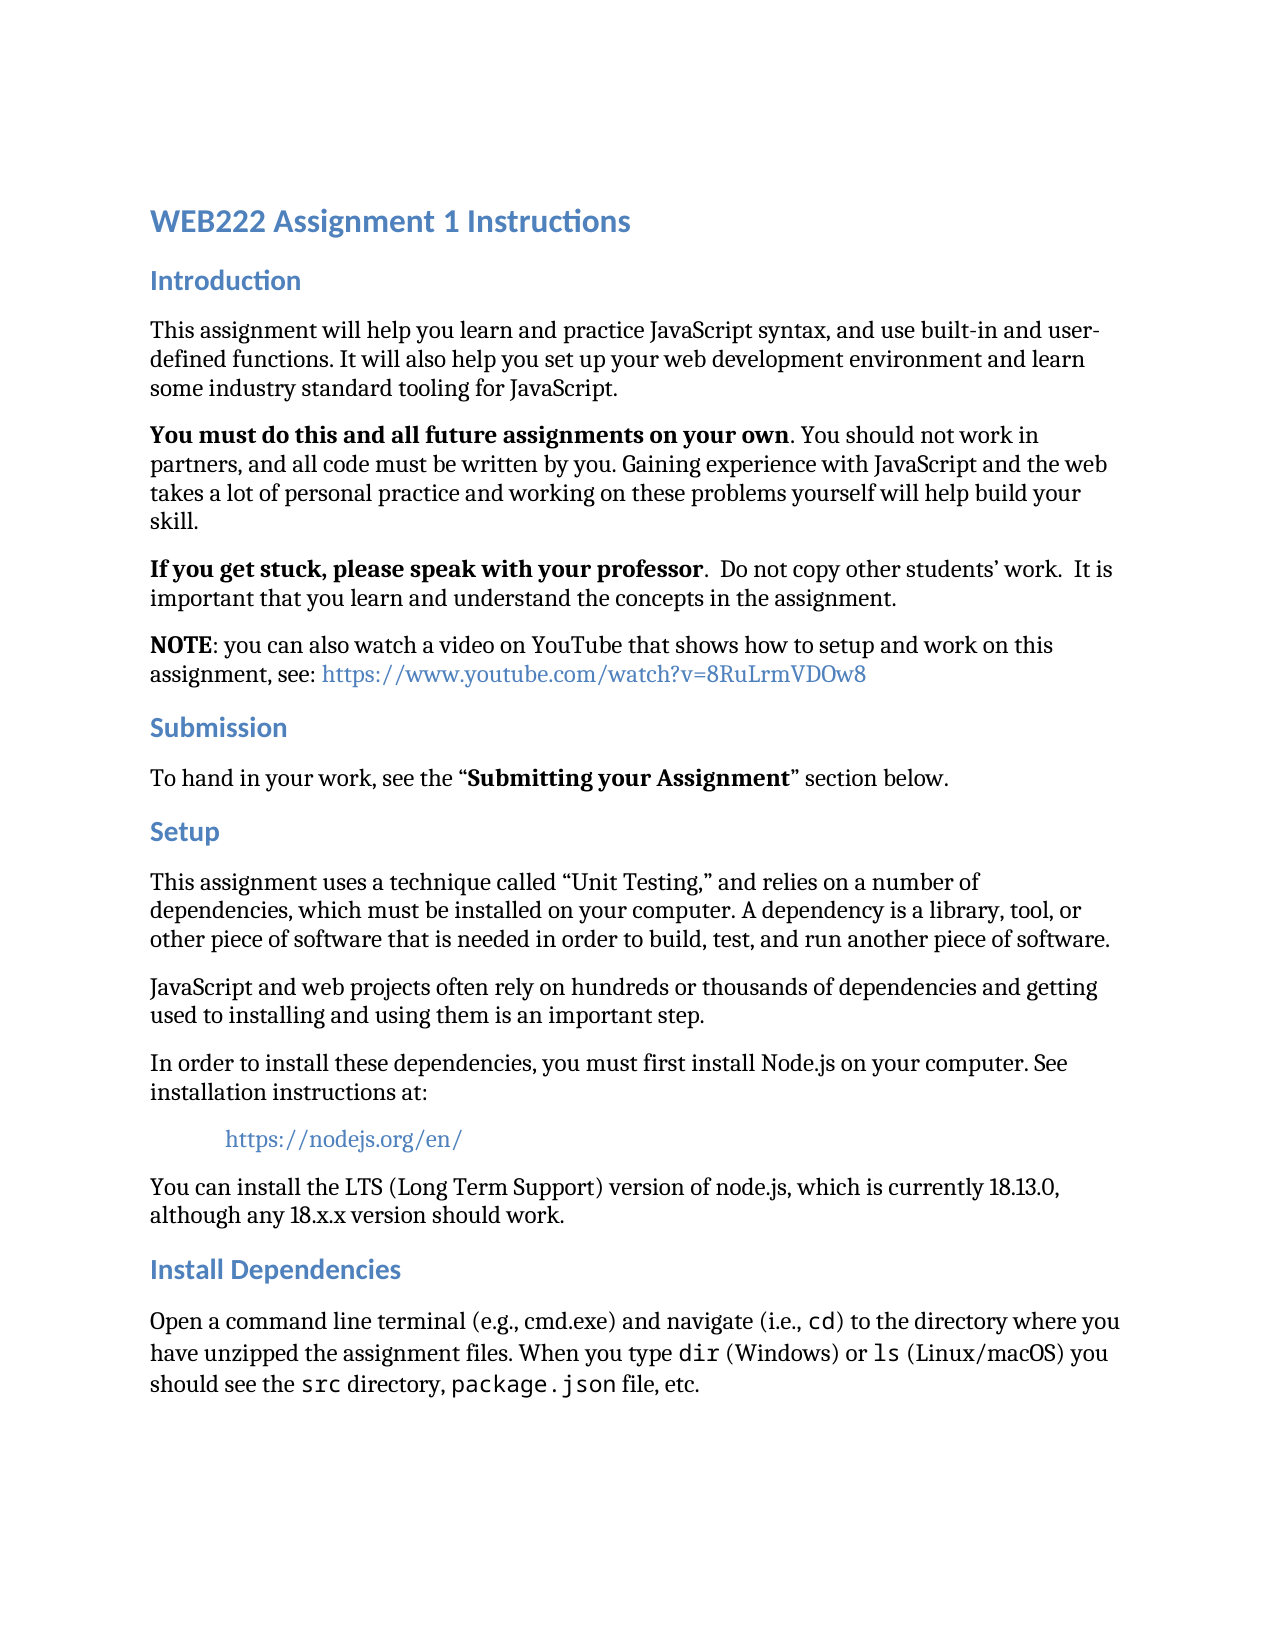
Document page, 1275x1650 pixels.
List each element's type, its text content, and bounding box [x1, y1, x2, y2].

text You can install the LTS (Long Term Support) version of node.js, which is currently 18.13.0, although any 18.x.x version should work. [150, 1173, 1125, 1230]
subtitle Submission [150, 709, 1125, 745]
subtitle Install Dependencies [150, 1251, 1125, 1287]
subtitle Setup [150, 813, 1125, 849]
text https://nodejs.org/en/ [150, 1125, 1125, 1154]
text JavaScript and web projects often rely on hundreds or thousands of dependencies and getting used to installing and using them is an important step. [150, 973, 1125, 1030]
subtitle WEB222 Assignment 1 Instructions [150, 200, 1125, 241]
text This assignment will help you learn and practice JavaScript syntax, and use built-in and user-defined functions. It will also help you set up your web development environment and learn some industry standard tooling for JavaScript. [150, 316, 1125, 402]
text NOTE: you can also watch a video on YouTube that shows how to setup and work on this assignment, see: https://www.youtube.com/watch?v=8RuLrmVDOw8 [150, 631, 1125, 688]
text This assignment uses a technique called “Unit Testing,” and relies on a number of dependencies, which must be installed on your computer. A dependency is a library, tool, or other piece of software that is needed in order to build, test, and run another piece of software. [150, 868, 1125, 954]
subtitle Introduction [150, 262, 1125, 297]
text In order to install these dependencies, you must first install Node.js on your computer. See installation instructions at: [150, 1049, 1125, 1106]
text To hand in your work, see the “Submitting your Assignment” section below. [150, 764, 1125, 792]
text If you get stuck, please speak with your professor. Do not copy other students’ work. It is important that you learn and understand the concepts in the assignment. [150, 555, 1125, 612]
text Open a command line terminal (e.g., cmd.exe) and navigate (i.e., cd) to the directory where you have unzipped the assignment files. When you type dir (Windows) or ls (Linux/macOS) you should see the src directory, package.json file, etc. [150, 1305, 1125, 1399]
text You must do this and all future assignments on your own. You should not work in partners, and all code must be written by you. Gaining experience with JavaScript and the web takes a lot of personal practice and working on these problems yourself will help build your skill. [150, 421, 1125, 536]
